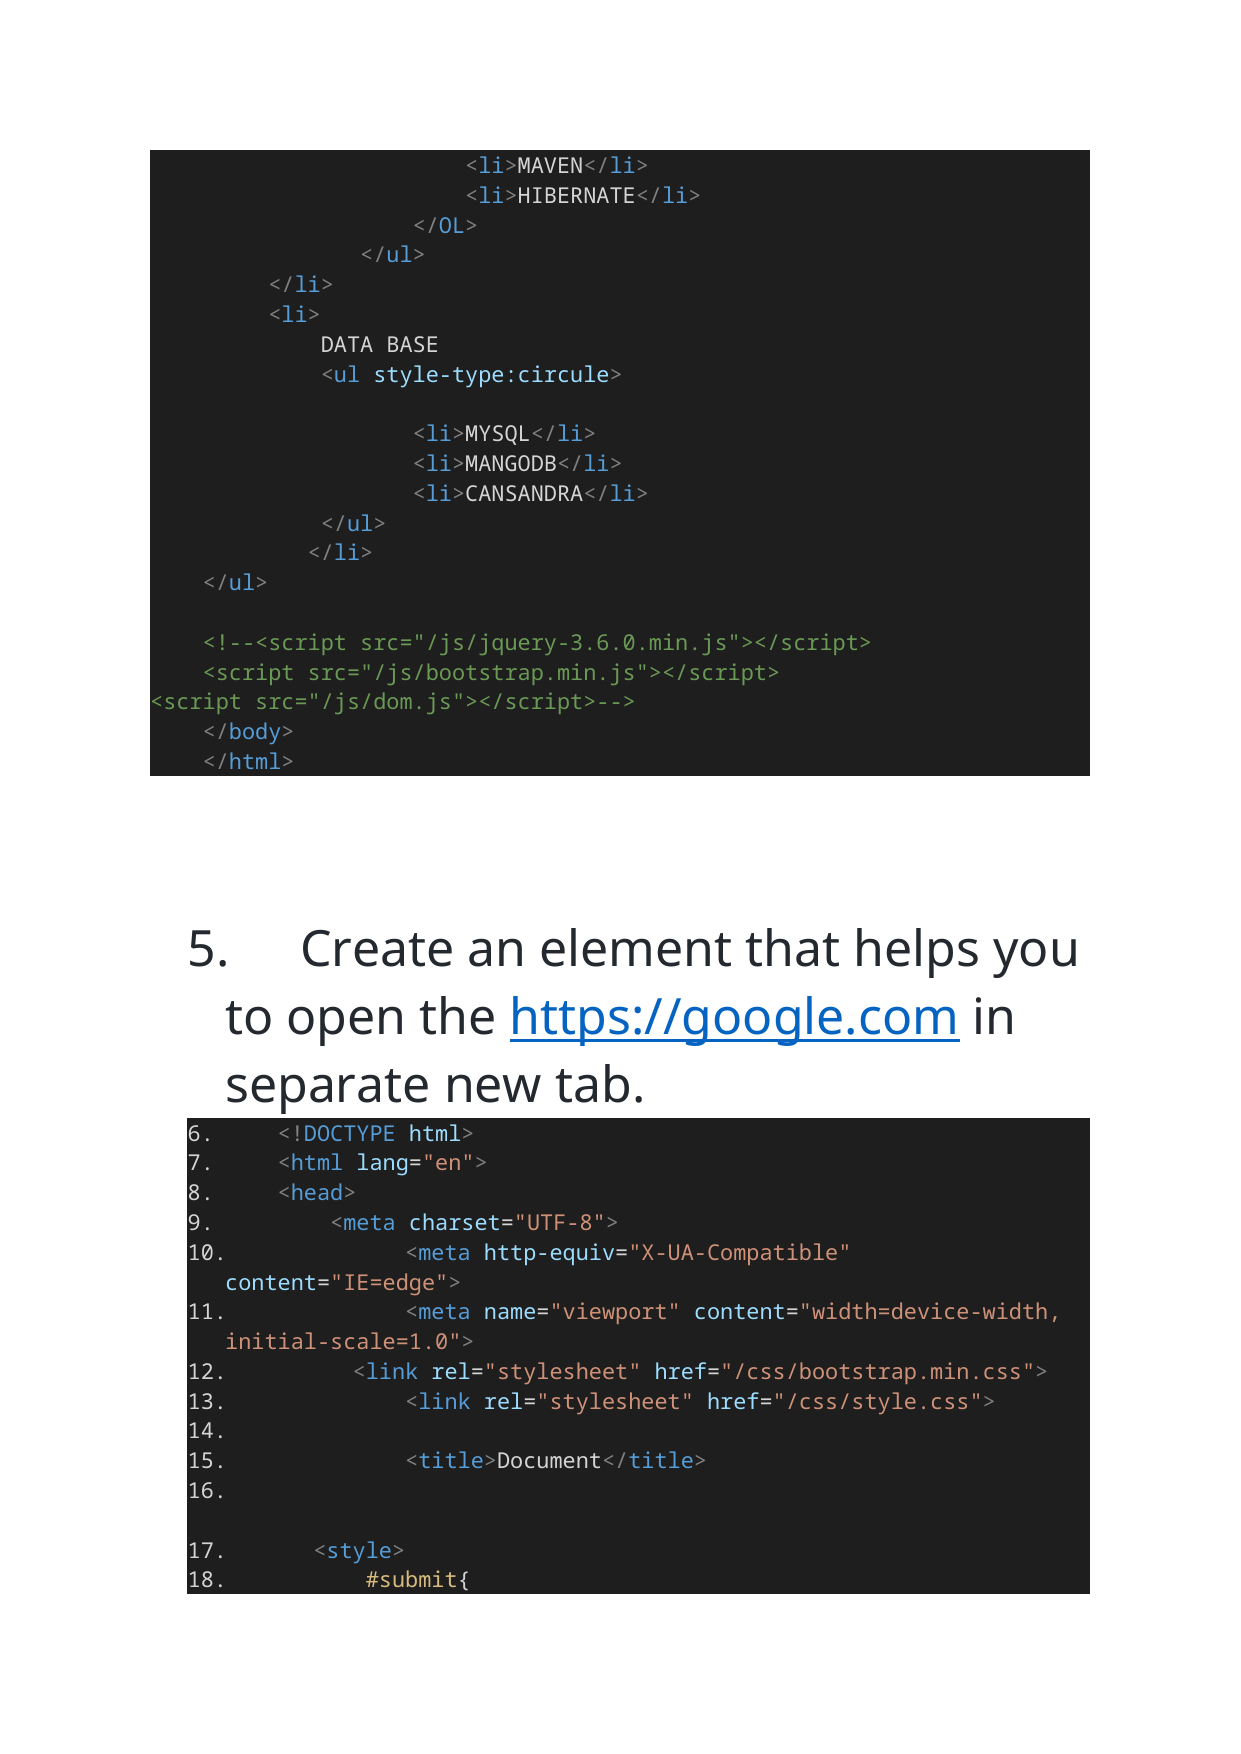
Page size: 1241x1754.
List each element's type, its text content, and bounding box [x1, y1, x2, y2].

list <link rel="stylesheet" href="/css/bootstrap.min.css"> [187, 1356, 1090, 1386]
text <ul style-type:circule> [150, 358, 1090, 388]
text </ul> [150, 507, 1090, 537]
text </body> [150, 716, 1090, 746]
text <li>MANGODB</li> [150, 448, 1090, 478]
text </html> [150, 746, 1090, 776]
text </li> [150, 537, 1090, 567]
text <li>CANSANDRA</li> [150, 478, 1090, 507]
list <title>Document</title> [187, 1445, 1090, 1475]
list <head> [187, 1177, 1090, 1207]
list <meta charset="UTF-8"> [187, 1207, 1090, 1237]
list <link rel="stylesheet" href="/css/style.css"> [187, 1386, 1090, 1416]
list Create an element that helps you to open the https://google.com in separate new tab. [187, 913, 1090, 1118]
list <meta name="viewport" content="width=device-width, initial-scale=1.0"> [187, 1296, 1090, 1356]
text </ul> [150, 239, 1090, 269]
text <li>HIBERNATE</li> [150, 180, 1090, 209]
list <!DOCTYPE html> [187, 1118, 1090, 1147]
text </ul> [150, 567, 1090, 597]
list <style> [187, 1534, 1090, 1564]
text <li> [150, 299, 1090, 329]
text DATA BASE [150, 329, 1090, 358]
text <script src="/js/dom.js"></script>--> [150, 686, 1090, 716]
text <script src="/js/bootstrap.min.js"></script> [150, 656, 1090, 686]
text </li> [150, 269, 1090, 299]
text <li>MAVEN</li> [150, 150, 1090, 180]
text <!--<script src="/js/jquery-3.6.0.min.js"></script> [150, 627, 1090, 656]
list #submit{ [187, 1564, 1090, 1594]
list <html lang="en"> [187, 1147, 1090, 1177]
text </OL> [150, 209, 1090, 239]
list <meta http-equiv="X-UA-Compatible" content="IE=edge"> [187, 1237, 1090, 1296]
text <li>MYSQL</li> [150, 418, 1090, 448]
